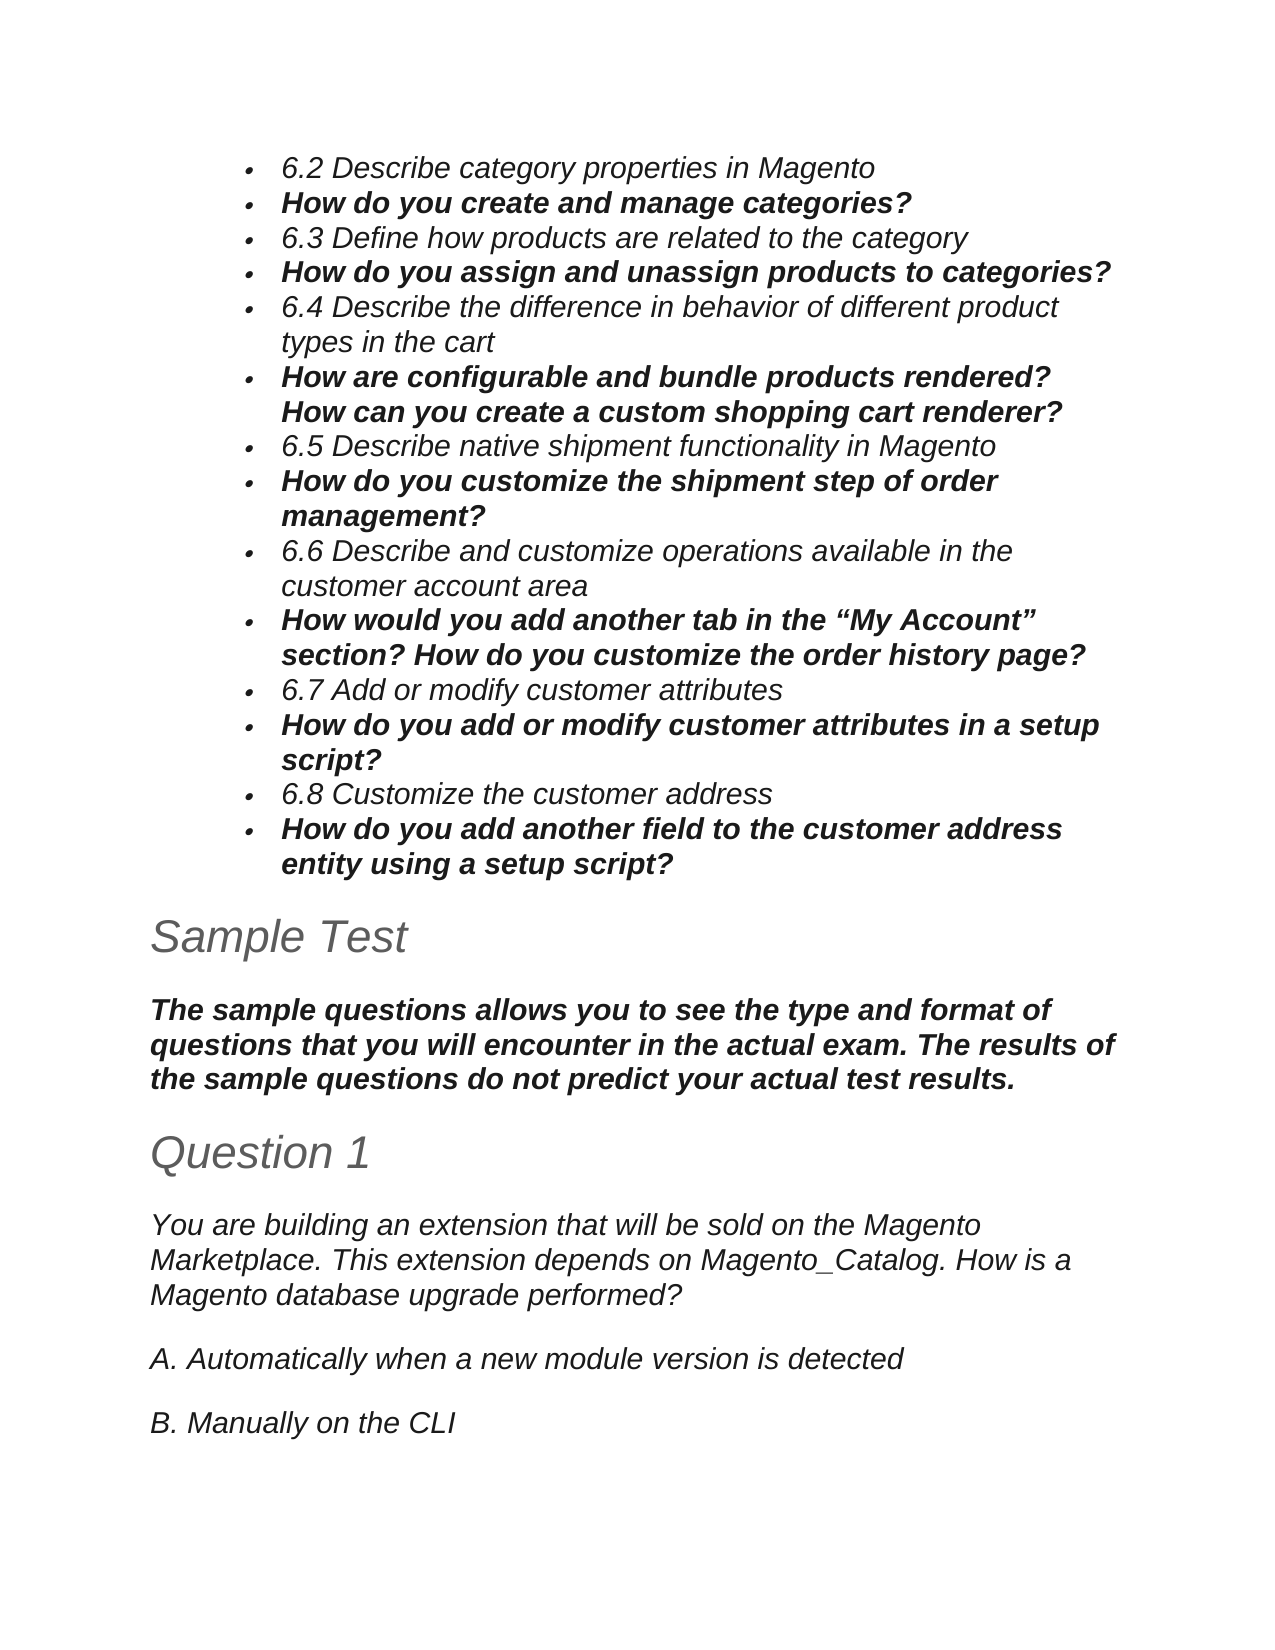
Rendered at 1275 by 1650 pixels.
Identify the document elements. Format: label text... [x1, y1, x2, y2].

list 6.5 Describe native shipment functionality in Magento [244, 428, 1125, 463]
list 6.7 Add or modify customer attributes [244, 672, 1125, 707]
list How do you add or modify customer attributes in a setup script? [244, 707, 1125, 776]
list 6.2 Describe category properties in Magento [244, 150, 1125, 185]
list How do you customize the shipment step of order management? [244, 463, 1125, 533]
list How do you create and manage categories? [244, 185, 1125, 219]
text A. Automatically when a new module version is detected [150, 1341, 1125, 1375]
list 6.8 Customize the customer address [244, 776, 1125, 811]
text Question 1 [150, 1125, 1125, 1178]
text The sample questions allows you to see the type and format of questions that you will encounter in the actual exam. The results of the sample questions do not predict your actual test results. [150, 992, 1125, 1096]
list How would you add another tab in the “My Account” section? How do you customize the order history page? [244, 602, 1125, 672]
list How do you assign and unassign products to categories? [244, 254, 1125, 289]
list How are configurable and bundle products rendered? How can you create a custom shopping cart renderer? [244, 359, 1125, 428]
list How do you add another field to the customer address entity using a setup script? [244, 811, 1125, 881]
list 6.3 Define how products are related to the category [244, 219, 1125, 254]
list 6.6 Describe and customize operations available in the customer account area [244, 533, 1125, 602]
text You are building an extension that will be sold on the Magento Marketplace. This extension depends on Magento_Catalog. How is a Magento database upgrade performed? [150, 1207, 1125, 1311]
text B. Manually on the CLI [150, 1404, 1125, 1439]
list 6.4 Describe the difference in behavior of different product types in the cart [244, 289, 1125, 359]
text Sample Test [150, 910, 1125, 962]
